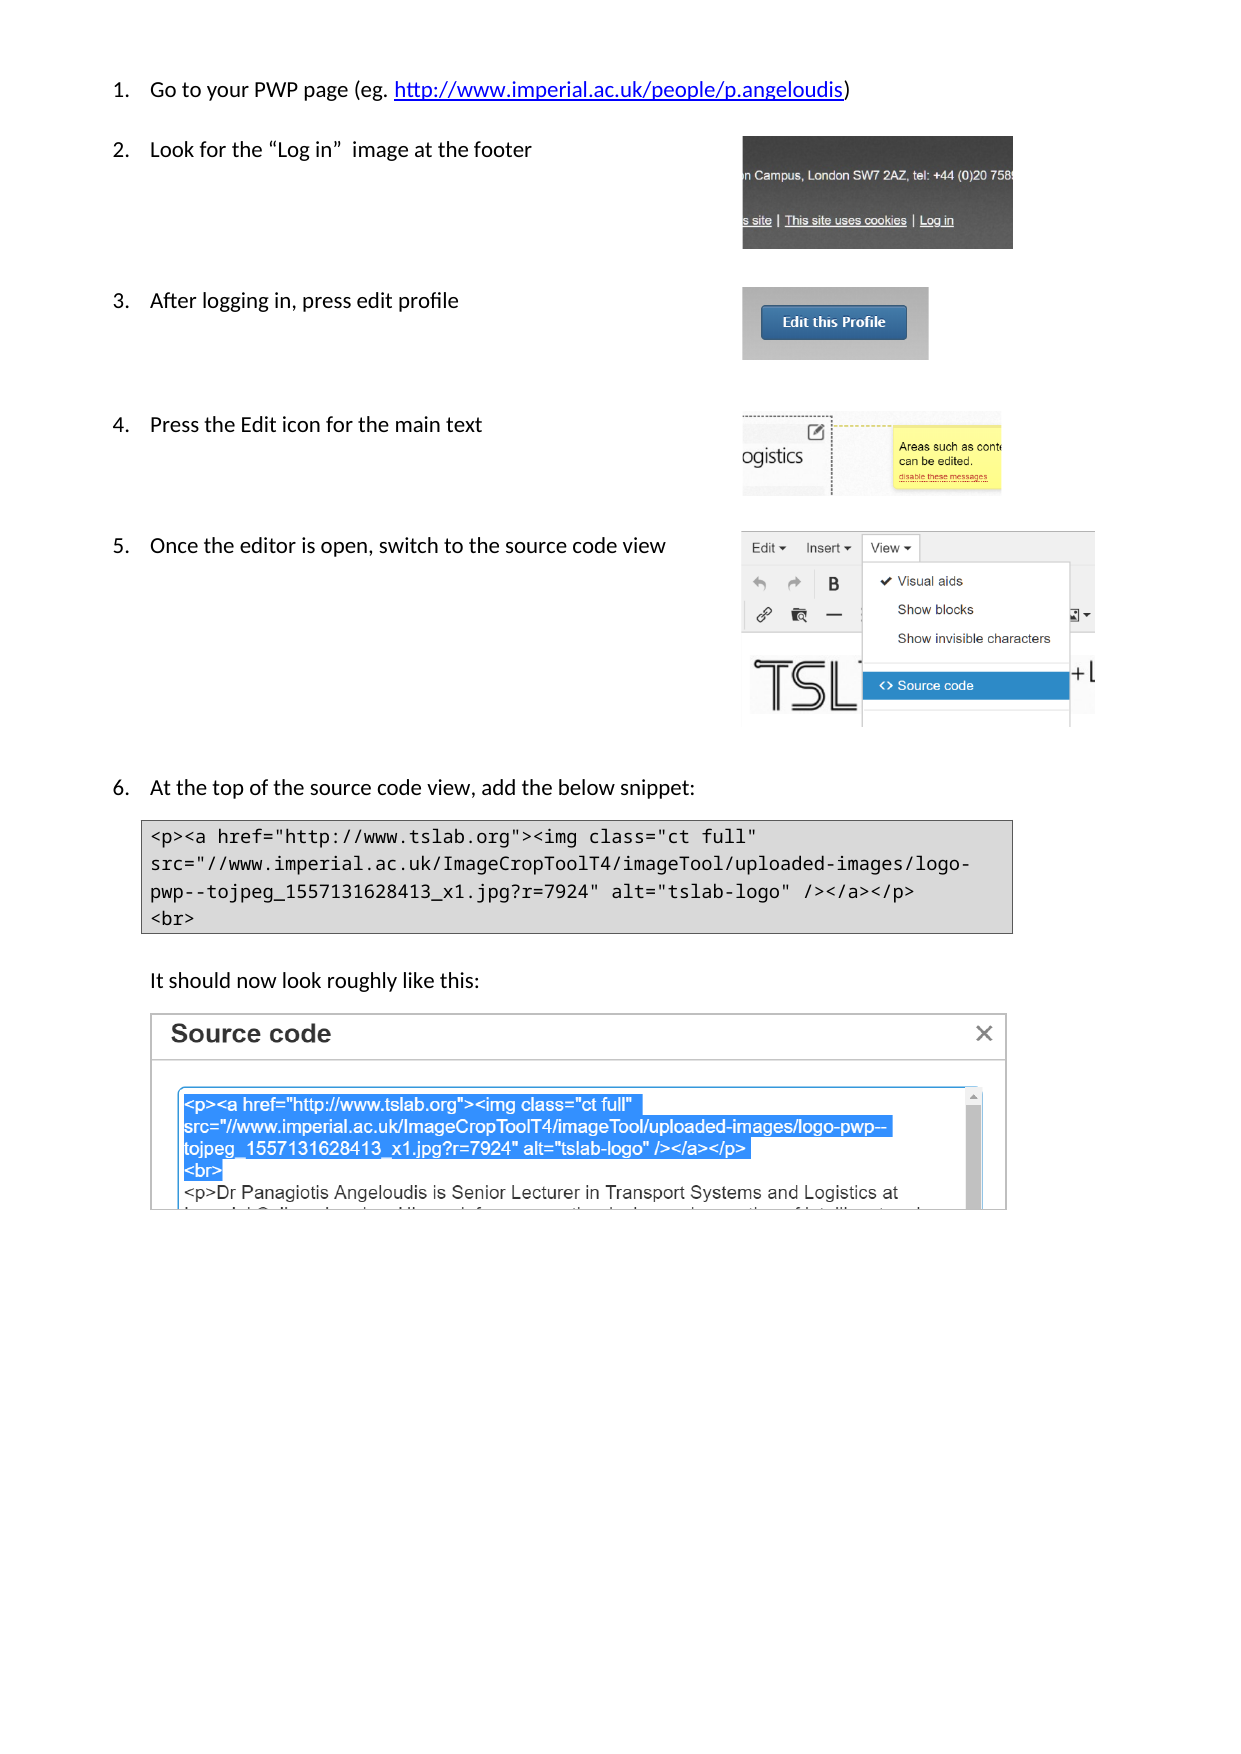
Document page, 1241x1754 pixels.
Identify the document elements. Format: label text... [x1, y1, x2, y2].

list Press the Edit icon for the main text [112, 410, 1012, 438]
text <p><a href="http://www.tslab.org"><img class="ct full" src="//www.imperial.ac.uk/ImageCropToolT4/imageTool/uploaded-images/logo-pwp--tojpeg_1557131628413_x1.jpg?r=7924" alt="tslab-logo" /></a></p> [142, 821, 1012, 902]
list After logging in, press edit profile [112, 286, 1012, 314]
list Go to your PWP page (eg. http://www.imperial.ac.uk/people/p.angeloudis) [112, 75, 1012, 103]
picture [742, 411, 1002, 496]
list At the top of the source code view, add the below snippet: [112, 773, 1012, 801]
text It should now look roughly like this: [75, 936, 1012, 994]
text <br> [142, 902, 1012, 933]
list Once the editor is open, switch to the source code view [112, 531, 741, 559]
picture [741, 531, 1095, 727]
picture [742, 287, 929, 360]
picture [742, 136, 1013, 249]
picture [152, 1015, 1005, 1209]
list Look for the “Log in” image at the footer [112, 135, 1012, 163]
